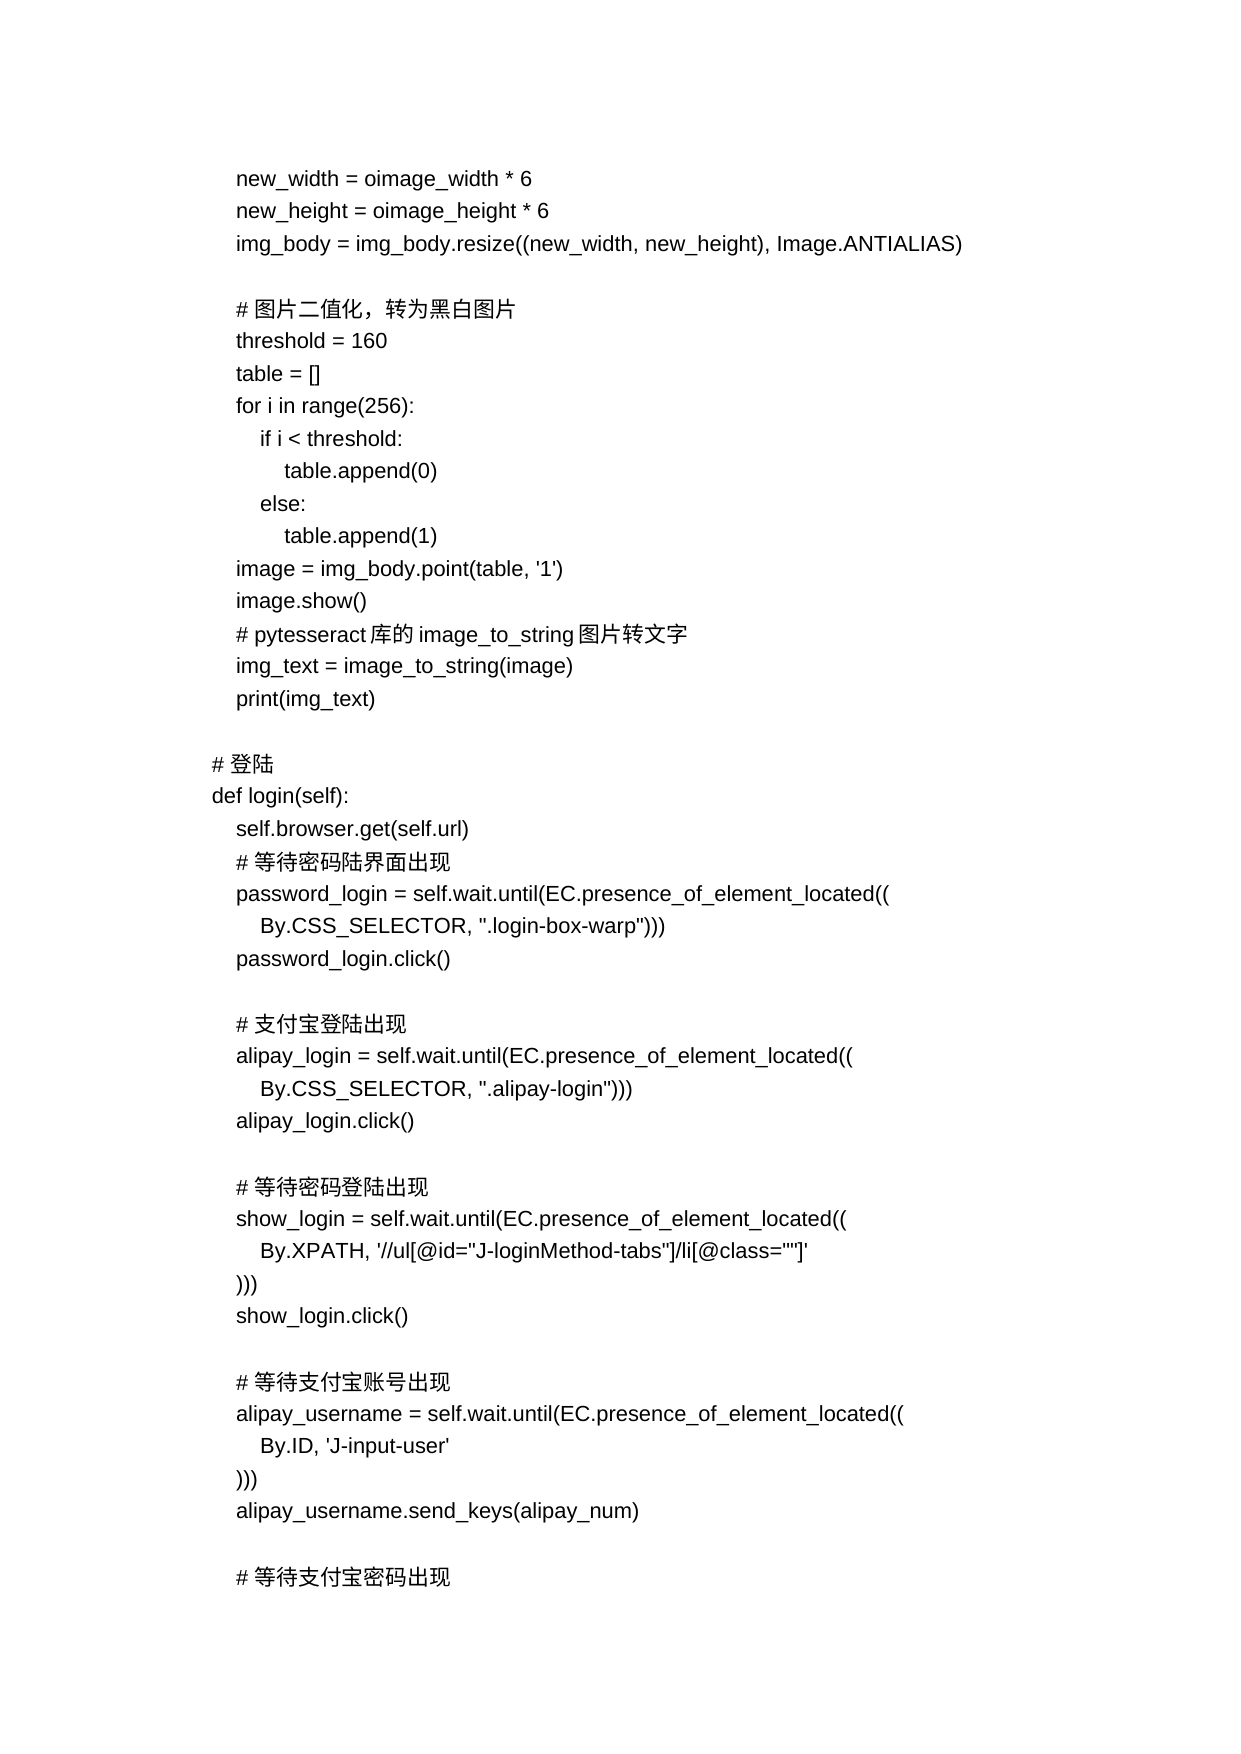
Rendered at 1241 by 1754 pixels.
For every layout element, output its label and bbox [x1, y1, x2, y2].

text [187, 162, 1053, 1592]
